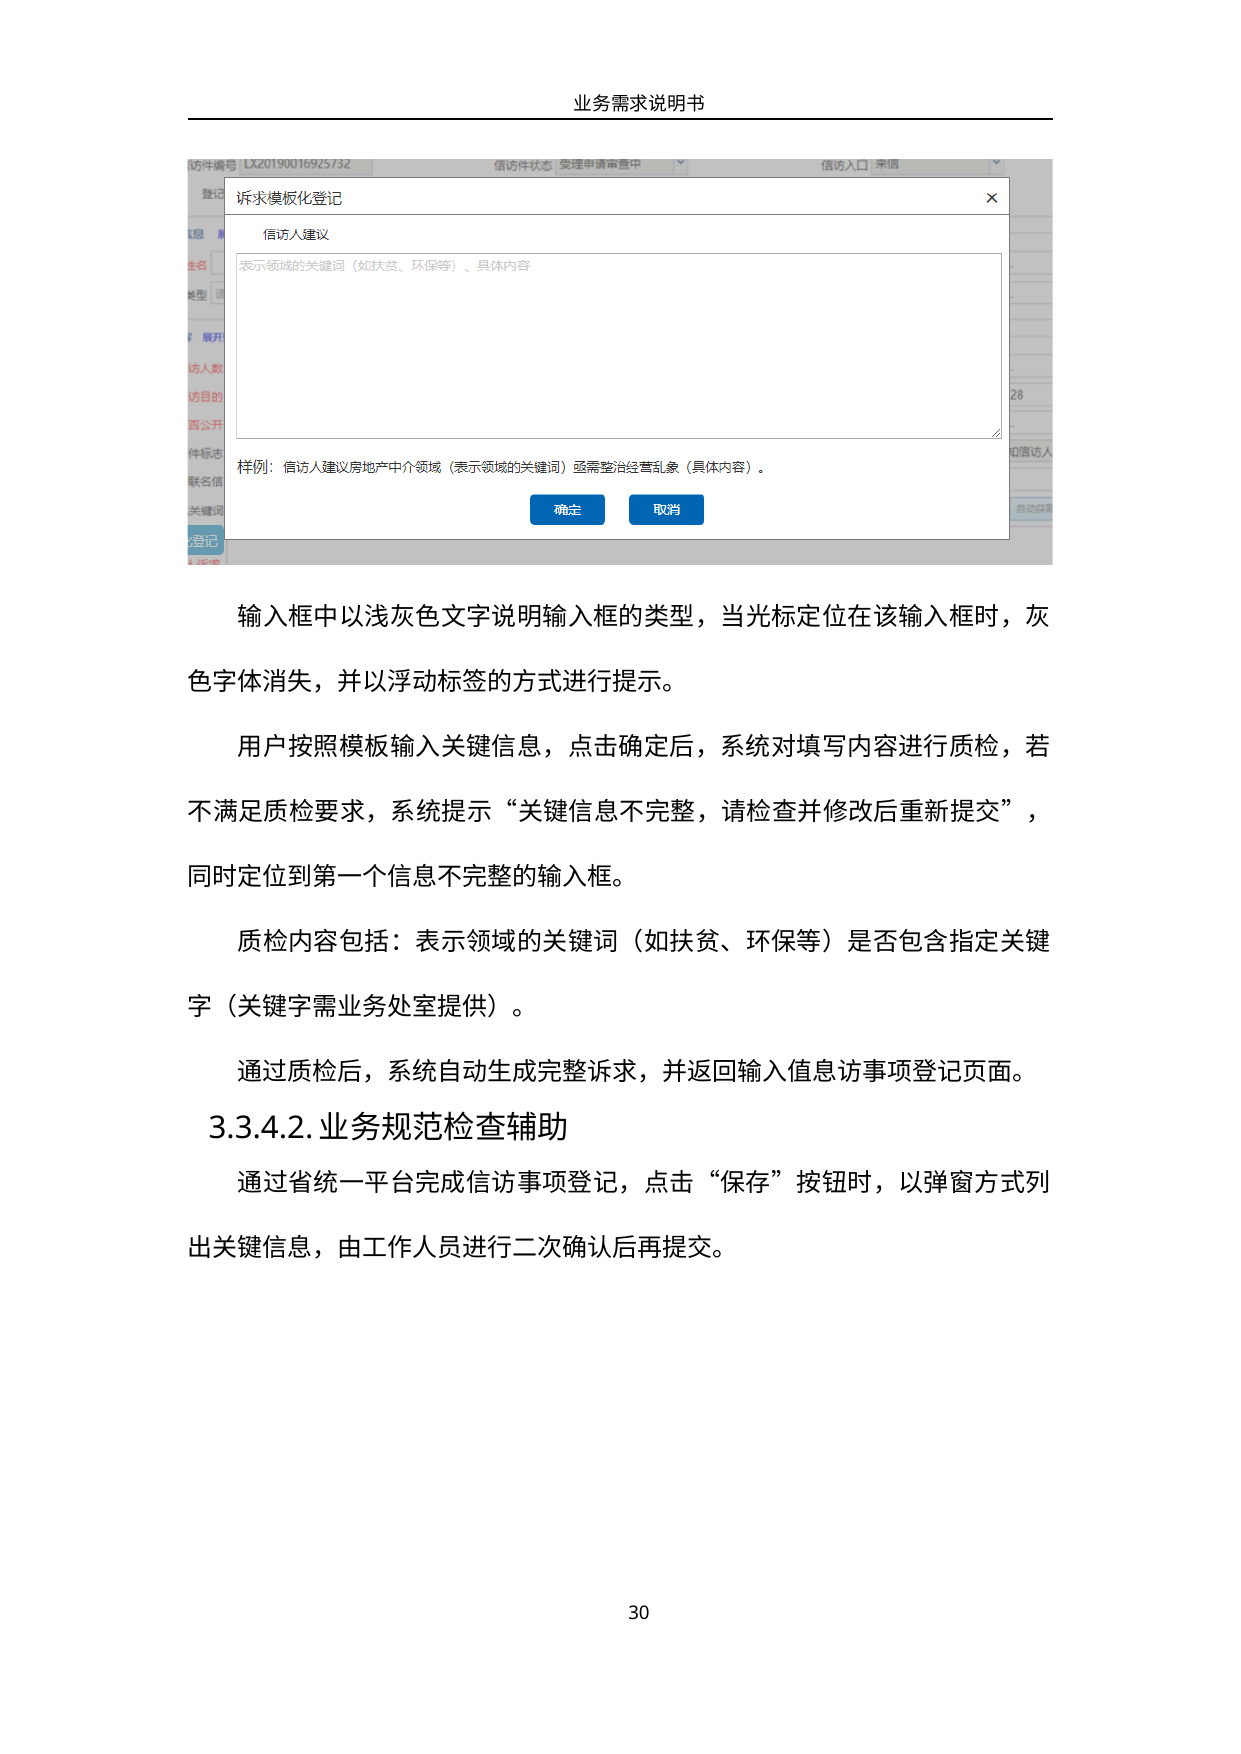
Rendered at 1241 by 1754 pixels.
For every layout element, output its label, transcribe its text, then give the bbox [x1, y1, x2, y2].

text 输入框中以浅灰色文字说明输入框的类型，当光标定位在该输入框时，灰色字体消失，并以浮动标签的方式进行提示。 [187, 582, 1053, 712]
text 通过质检后，系统自动生成完整诉求，并返回输入值息访事项登记页面。 [187, 1037, 1053, 1102]
text 质检内容包括：表示领域的关键词（如扶贫、环保等）是否包含指定关键字（关键字需业务处室提供）。 [187, 907, 1053, 1037]
picture [187, 159, 1053, 565]
subtitle 业务规范检查辅助 [187, 1102, 1053, 1148]
text 用户按照模板输入关键信息，点击确定后，系统对填写内容进行质检，若不满足质检要求，系统提示“关键信息不完整，请检查并修改后重新提交”，同时定位到第一个信息不完整的输入框。 [187, 712, 1053, 907]
text 通过省统一平台完成信访事项登记，点击“保存”按钮时，以弹窗方式列出关键信息，由工作人员进行二次确认后再提交。 [187, 1148, 1053, 1278]
